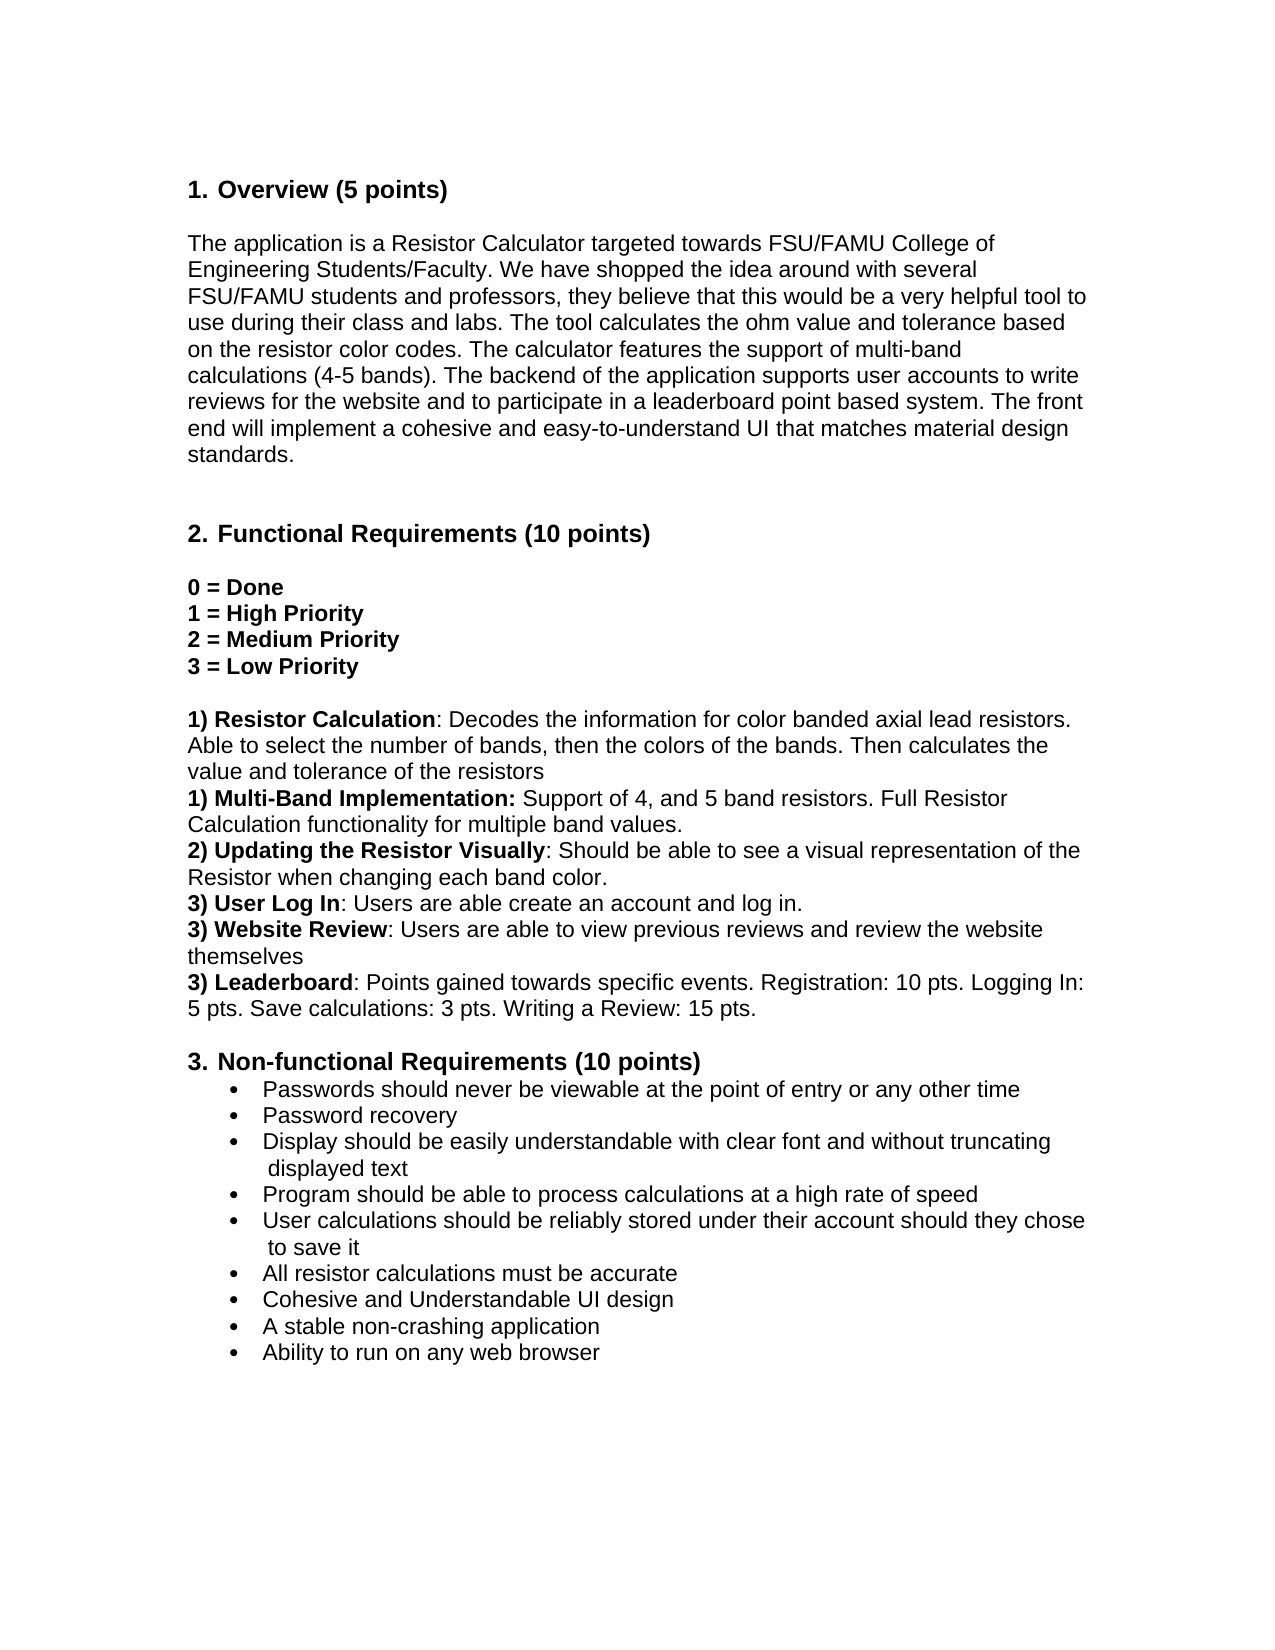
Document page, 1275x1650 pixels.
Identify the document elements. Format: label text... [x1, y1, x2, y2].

list Cohesive and Understandable UI design [230, 1286, 1087, 1313]
list Program should be able to process calculations at a high rate of speed [230, 1181, 1087, 1207]
text 0 = Done [187, 574, 1087, 600]
list A stable non-crashing application [230, 1313, 1087, 1339]
list All resistor calculations must be accurate [230, 1260, 1087, 1286]
text 2 = Medium Priority [187, 626, 1087, 653]
text 3) Website Review: Users are able to view previous reviews and review the website themselves [187, 916, 1087, 969]
subtitle Overview (5 points) [187, 175, 1087, 204]
text 1 = High Priority [187, 600, 1087, 626]
list Ability to run on any web browser [230, 1339, 1087, 1365]
text 1) Multi-Band Implementation: Support of 4, and 5 band resistors. Full Resistor Calculation functionality for multiple band values. [187, 784, 1087, 837]
text 3) Leaderboard: Points gained towards specific events. Registration: 10 pts. Logging In: 5 pts. Save calculations: 3 pts. Writing a Review: 15 pts. [187, 969, 1087, 1022]
text 2) Updating the Resistor Visually: Should be able to see a visual representation of the Resistor when changing each band color. [187, 837, 1087, 890]
text The application is a Resistor Calculator targeted towards FSU/FAMU College of Engineering Students/Faculty. We have shopped the idea around with several FSU/FAMU students and professors, they believe that this would be a very helpful tool to use during their class and labs. The tool calculates the ohm value and tolerance based on the resistor color codes. The calculator features the support of multi-band calculations (4-5 bands). The backend of the application supports user accounts to write reviews for the website and to participate in a leaderboard point based system. The front end will implement a cohesive and easy-to-understand UI that matches material design standards. [187, 230, 1087, 467]
subtitle Non-functional Requirements (10 points) [187, 1047, 1087, 1076]
list Password recovery [230, 1102, 1087, 1128]
text 3) User Log In: Users are able create an account and log in. [187, 890, 1087, 916]
text 3 = Low Priority [187, 653, 1087, 679]
list Passwords should never be viewable at the point of entry or any other time [230, 1076, 1087, 1102]
list Display should be easily understandable with clear font and without truncating displayed text [230, 1128, 1087, 1181]
list User calculations should be reliably stored under their account should they chose to save it [230, 1207, 1087, 1260]
subtitle Functional Requirements (10 points) [187, 519, 1087, 547]
text 1) Resistor Calculation: Decodes the information for color banded axial lead resistors. Able to select the number of bands, then the colors of the bands. Then calculates the value and tolerance of the resistors [187, 706, 1087, 784]
